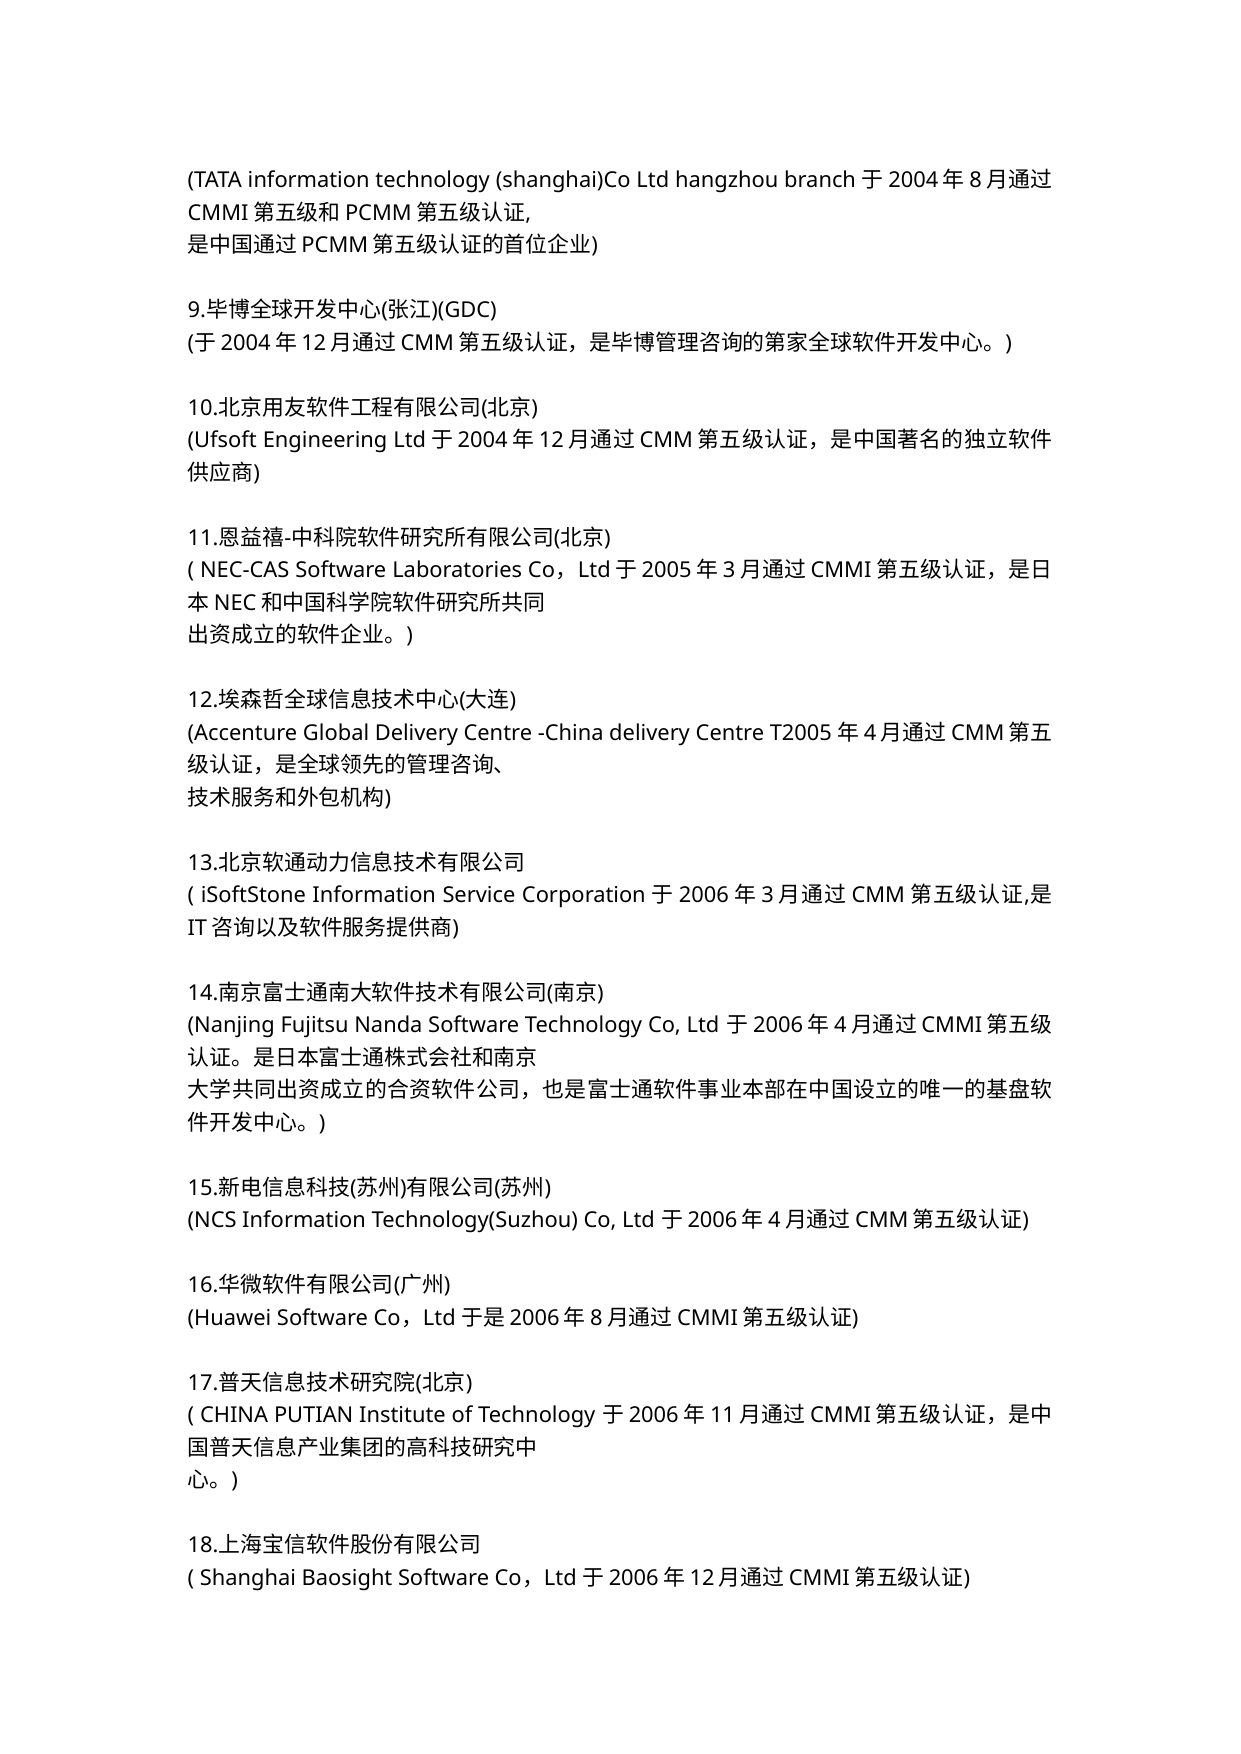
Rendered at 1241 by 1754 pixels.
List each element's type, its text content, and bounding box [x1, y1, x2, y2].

text (Nanjing Fujitsu Nanda Software Technology Co, Ltd 于 2006年4月通过CMMI第五级认证。是日本富士通株式会社和南京 [187, 1007, 1053, 1072]
text 技术服务和外包机构) [187, 779, 1053, 812]
text 14.南京富士通南大软件技术有限公司(南京) [187, 974, 1053, 1007]
text (Ufsoft Engineering Ltd于2004年12月通过CMM第五级认证，是中国著名的独立软件供应商) [187, 422, 1053, 487]
text (TATA information technology (shanghai)Co Ltd hangzhou branch于2004年8月通过CMMI第五级和PCMM第五级认证, [187, 162, 1053, 227]
text 9.毕博全球开发中心(张江)(GDC) [187, 292, 1053, 324]
text ( NEC-CAS Software Laboratories Co，Ltd于2005年3月通过CMMI第五级认证，是日本NEC和中国科学院软件研究所共同 [187, 552, 1053, 617]
text 17.普天信息技术研究院(北京) [187, 1364, 1053, 1397]
text ( CHINA PUTIAN Institute of Technology 于2006年11月通过CMMI第五级认证，是中国普天信息产业集团的高科技研究中 [187, 1397, 1053, 1462]
text (Huawei Software Co，Ltd 于是2006年8月通过CMMI第五级认证) [187, 1299, 1053, 1332]
text 13.北京软通动力信息技术有限公司 [187, 844, 1053, 877]
text (于2004年12月通过CMM第五级认证，是毕博管理咨询的第家全球软件开发中心。) [187, 324, 1053, 357]
text ( Shanghai Baosight Software Co，Ltd 于2006年12月通过CMMI第五级认证) [187, 1559, 1053, 1592]
text 18.上海宝信软件股份有限公司 [187, 1527, 1053, 1559]
text 15.新电信息科技(苏州)有限公司(苏州) [187, 1169, 1053, 1202]
text 大学共同出资成立的合资软件公司，也是富士通软件事业本部在中国设立的唯一的基盘软件开发中心。) [187, 1072, 1053, 1137]
text 12.埃森哲全球信息技术中心(大连) [187, 682, 1053, 714]
text 是中国通过PCMM第五级认证的首位企业) [187, 227, 1053, 259]
text 心。) [187, 1462, 1053, 1494]
text 11.恩益禧-中科院软件研究所有限公司(北京) [187, 519, 1053, 552]
text 16.华微软件有限公司(广州) [187, 1267, 1053, 1299]
text 10.北京用友软件工程有限公司(北京) [187, 389, 1053, 422]
text (Accenture Global Delivery Centre -China delivery Centre T2005年4月通过CMM第五级认证，是全球领先的管理咨询、 [187, 714, 1053, 779]
text (NCS Information Technology(Suzhou) Co, Ltd 于2006年4月通过CMM第五级认证) [187, 1202, 1053, 1234]
text 出资成立的软件企业。) [187, 617, 1053, 649]
text ( iSoftStone Information Service Corporation于2006年3月通过CMM第五级认证,是IT咨询以及软件服务提供商) [187, 877, 1053, 942]
